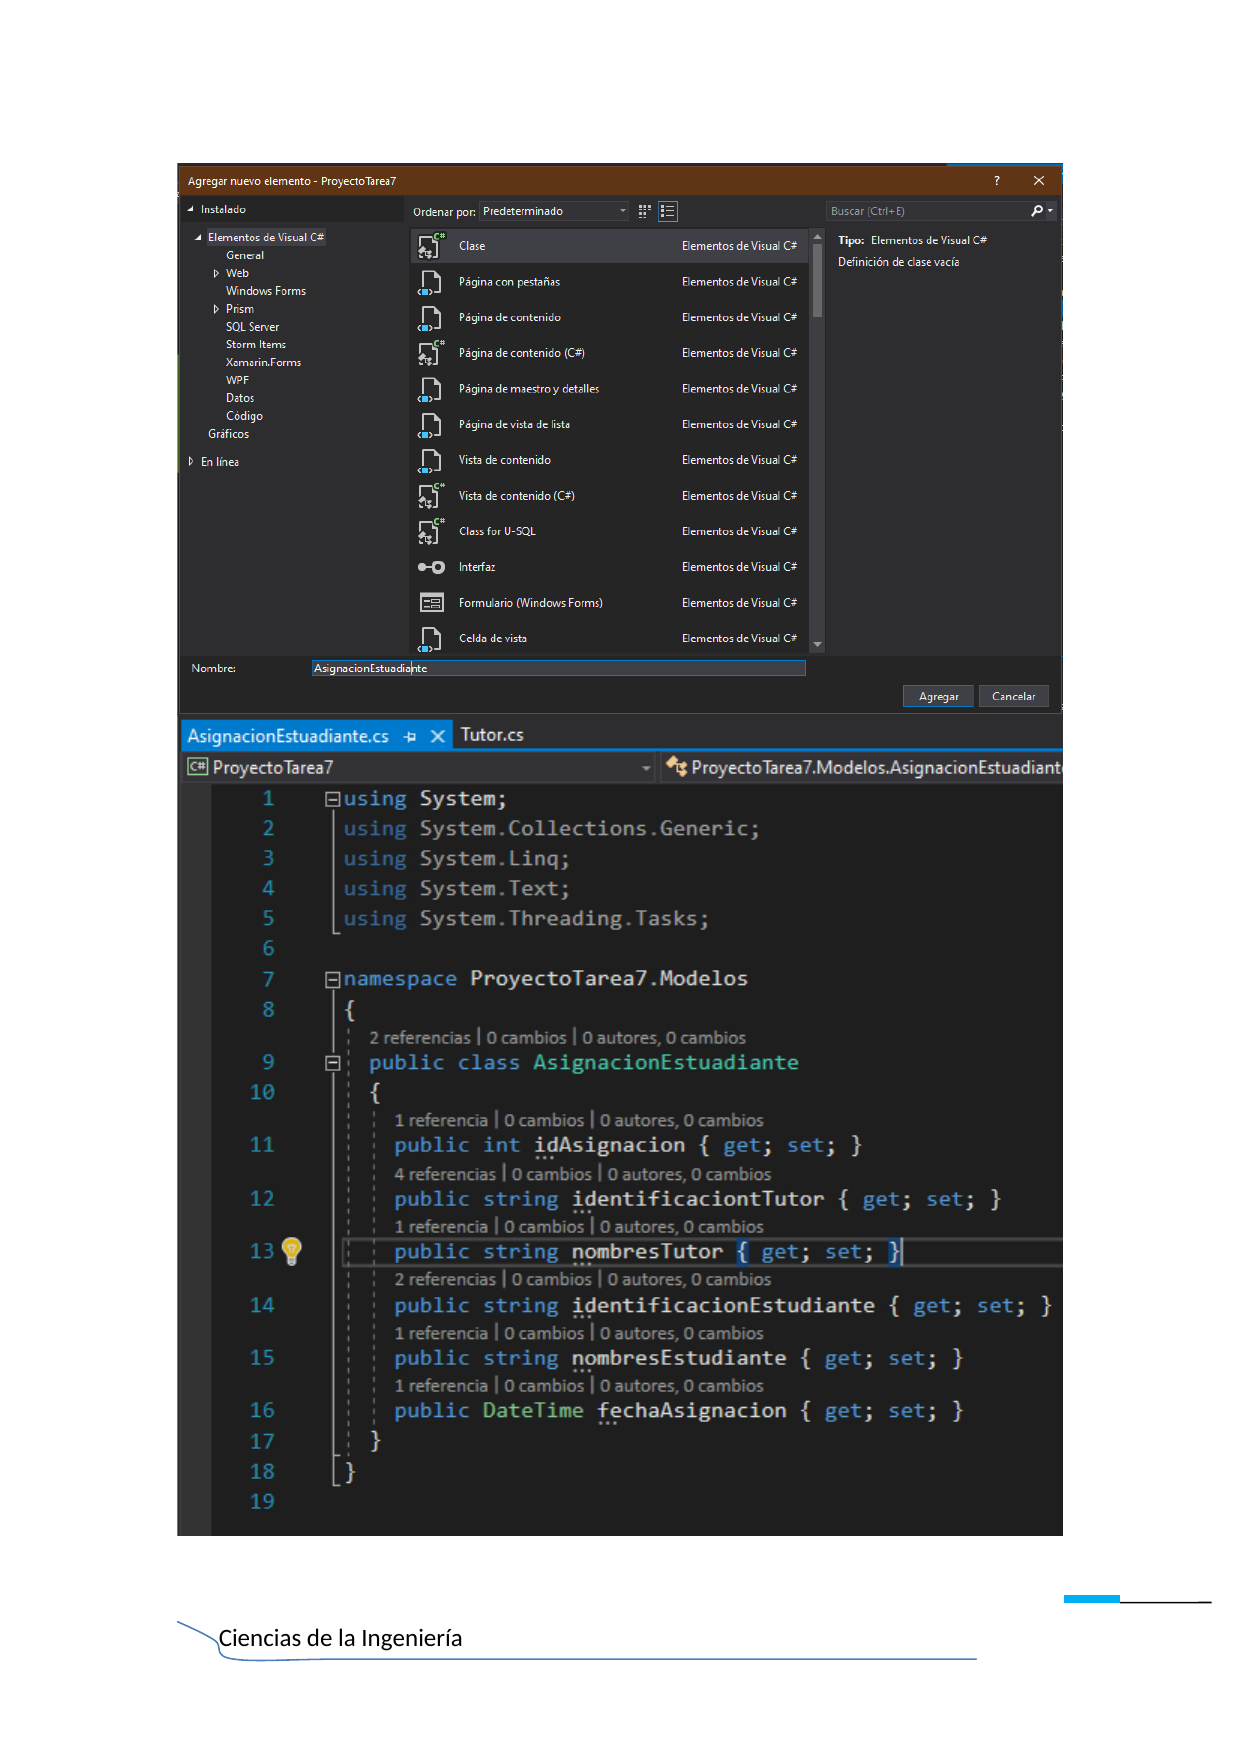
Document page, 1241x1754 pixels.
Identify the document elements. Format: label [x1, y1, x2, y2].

picture [177, 163, 1063, 1536]
